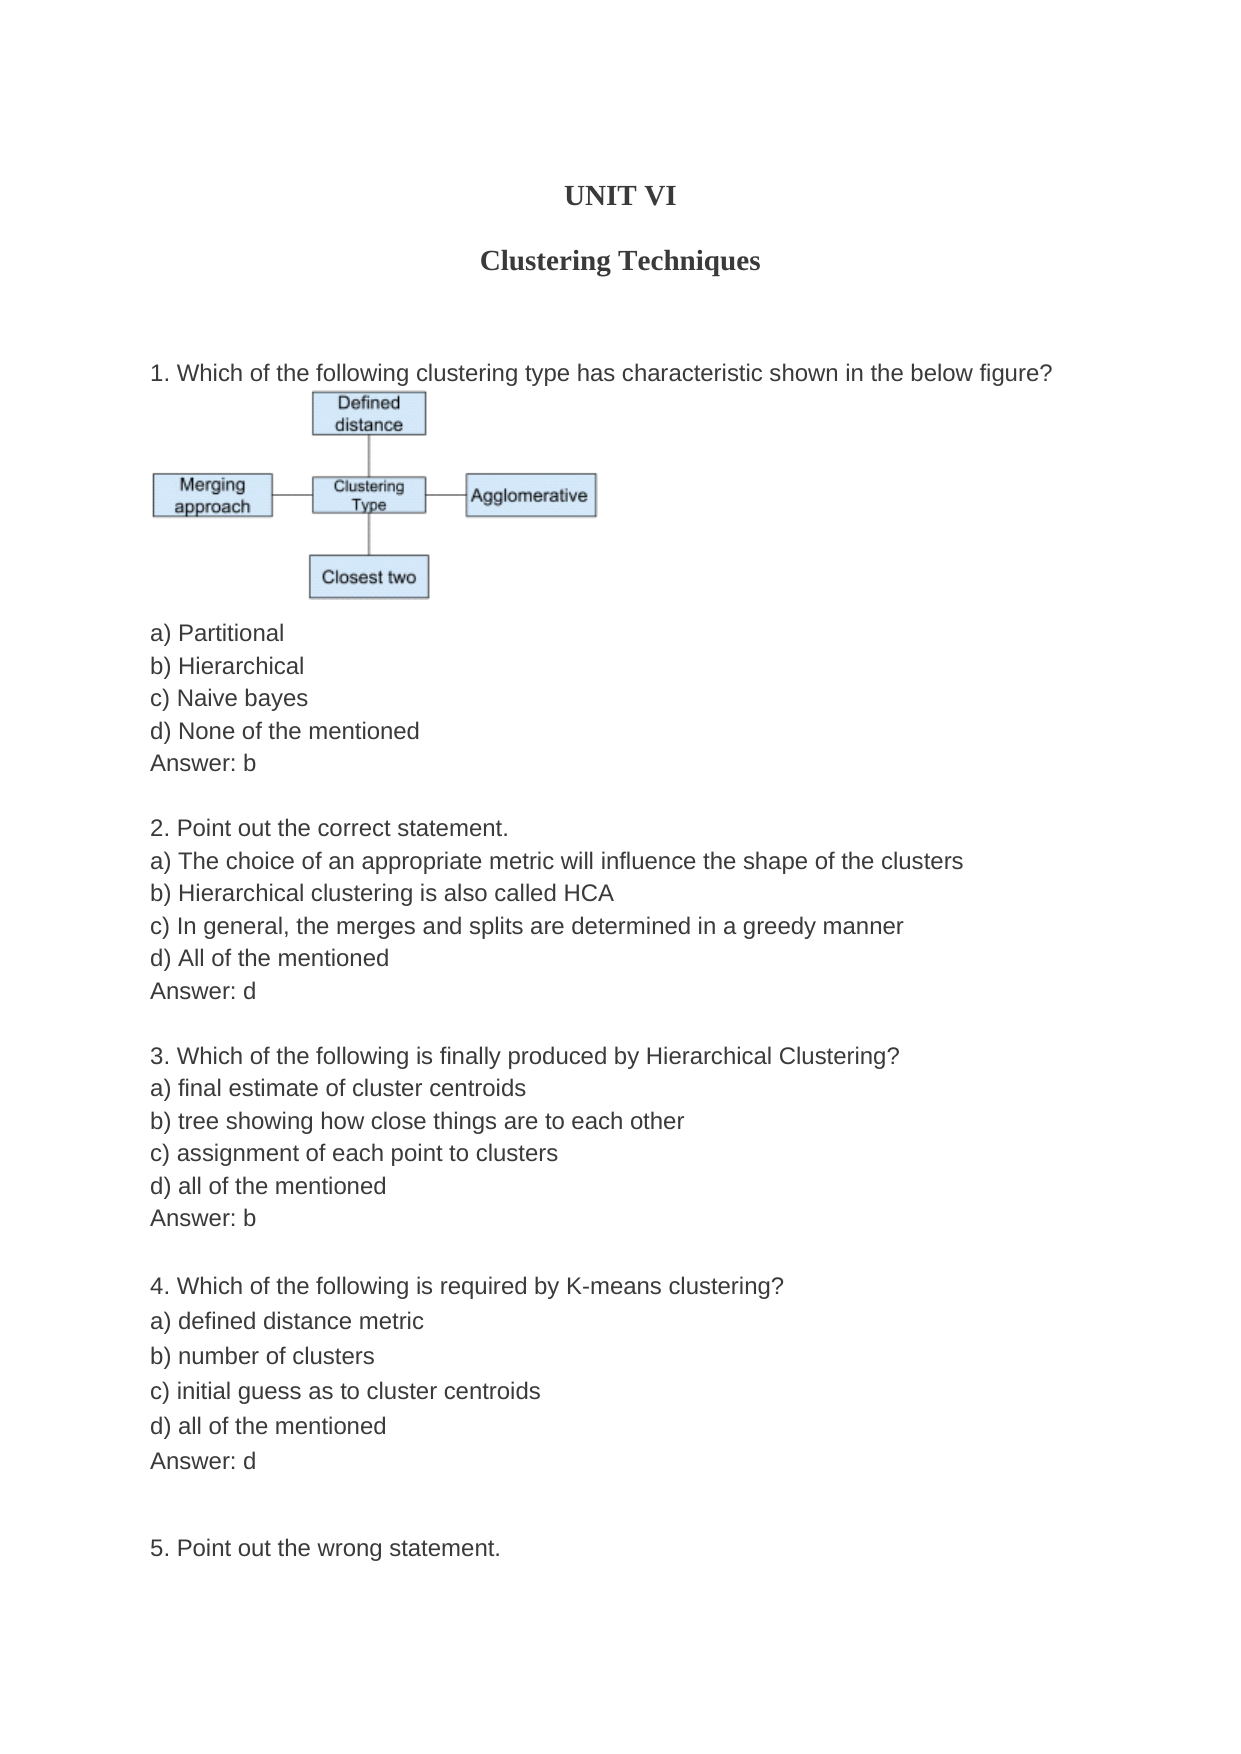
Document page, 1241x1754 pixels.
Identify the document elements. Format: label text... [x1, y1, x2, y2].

text 3. Which of the following is finally produced by Hierarchical Clustering? a) final estimate of cluster centroids b) tree showing how close things are to each other c) assignment of each point to clusters d) all of the mentioned Answer: b [150, 1039, 1090, 1234]
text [150, 1531, 1090, 1564]
text UNIT VI [150, 162, 1090, 227]
text 2. Point out the correct statement. a) The choice of an appropriate metric will influence the shape of the clusters b) Hierarchical clustering is also called HCA c) In general, the merges and splits are determined in a greedy manner d) All of the mentioned Answer: d [150, 812, 1090, 1039]
text 4. Which of the following is required by K-means clustering? a) defined distance metric b) number of clusters c) initial guess as to cluster centroids d) all of the mentioned Answer: d [150, 1234, 1090, 1512]
text Clustering Techniques [150, 227, 1090, 292]
text 1. Which of the following clustering type has characteristic shown in the below figure? a) Partitional b) Hierarchical c) Naive bayes d) None of the mentioned Answer: b [150, 357, 1090, 812]
